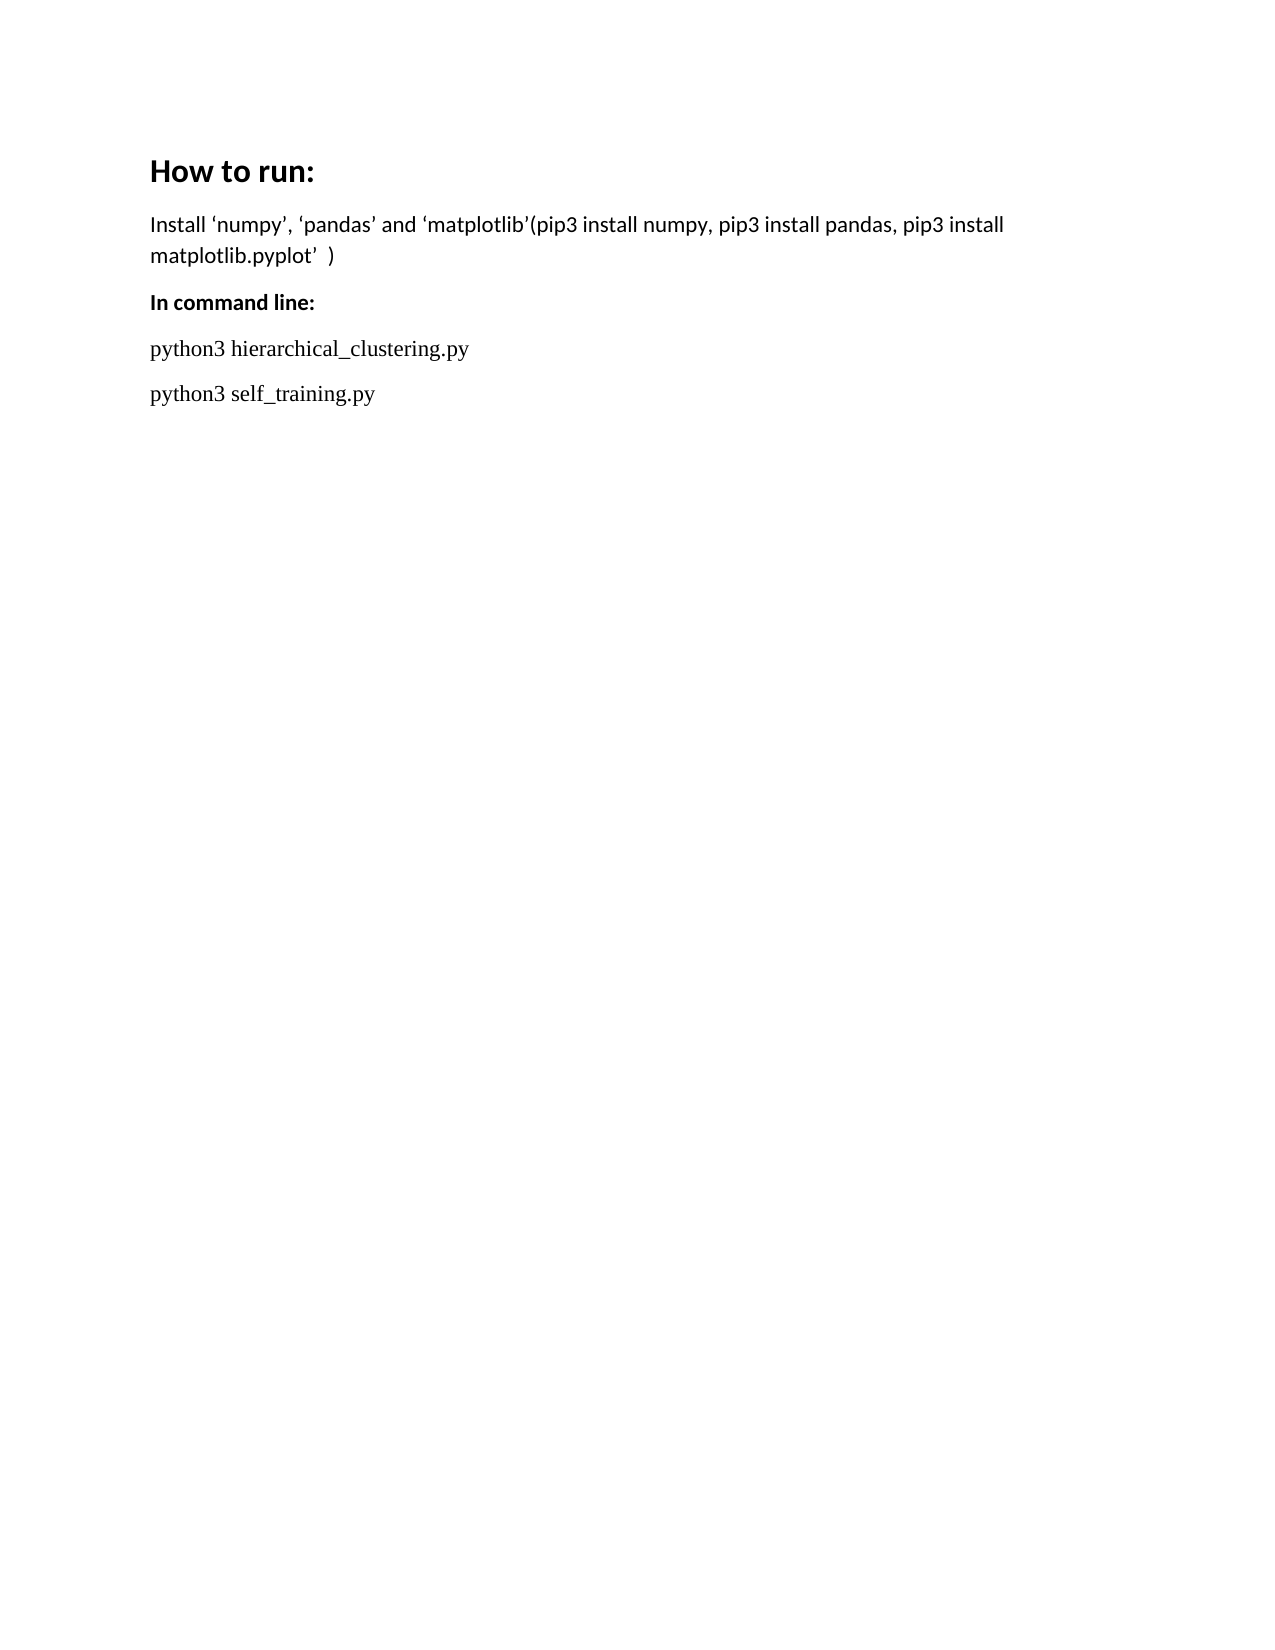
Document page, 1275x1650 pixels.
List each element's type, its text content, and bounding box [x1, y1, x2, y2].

text Install ‘numpy’, ‘pandas’ and ‘matplotlib’(pip3 install numpy, pip3 install pandas, pip3 install matplotlib.pyplot’ ) [150, 211, 1125, 269]
text python3 hierarchical_clustering.py [150, 334, 1125, 361]
text In command line: [150, 288, 1125, 316]
text python3 self_training.py [150, 380, 1125, 406]
text How to run: [150, 150, 1125, 191]
